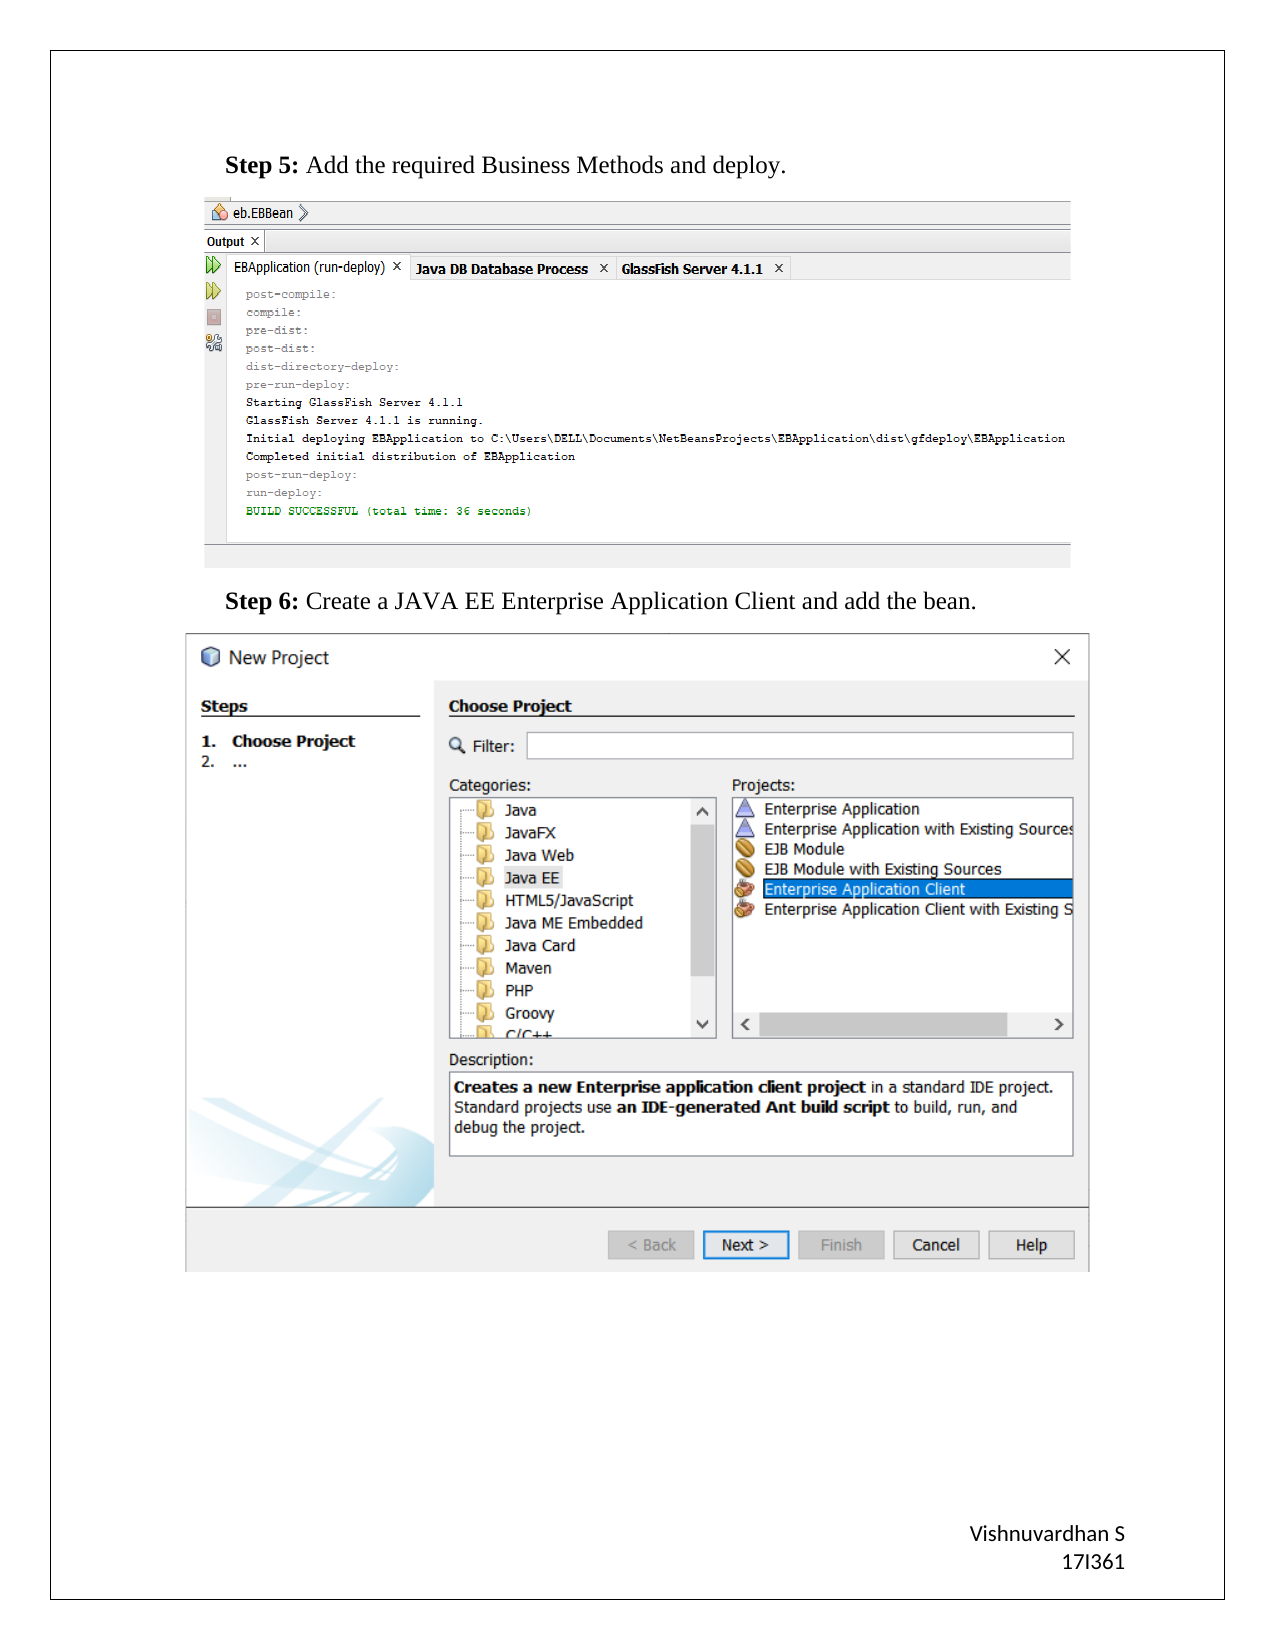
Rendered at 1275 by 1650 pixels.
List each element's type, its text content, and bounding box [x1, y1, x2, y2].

text Step 6: Create a JAVA EE Enterprise Application Client and add the bean. [150, 586, 1125, 615]
picture [204, 197, 1071, 568]
picture [185, 633, 1090, 1272]
text Step 5: Add the required Business Methods and deploy. [150, 150, 1125, 179]
